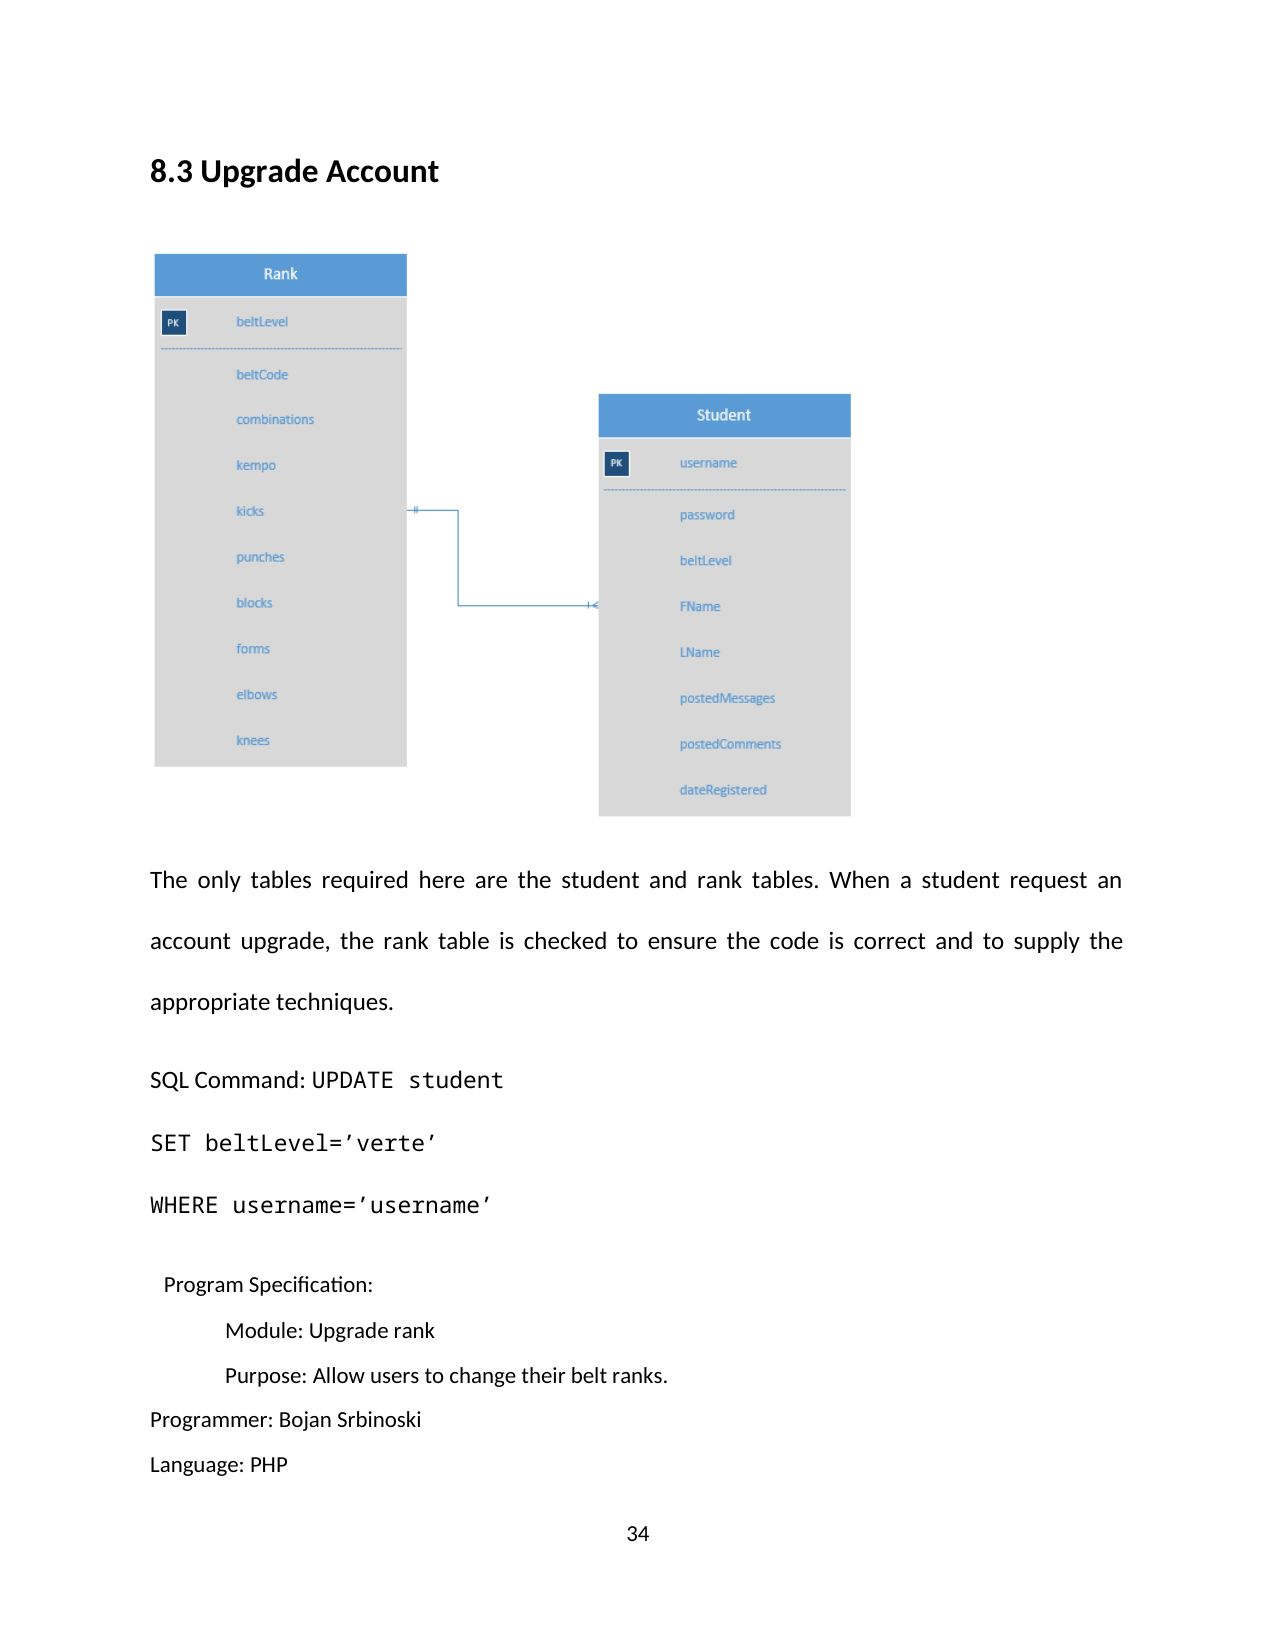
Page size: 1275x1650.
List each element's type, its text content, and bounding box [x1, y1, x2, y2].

text Programmer: Bojan Srbinoski [150, 1406, 1125, 1434]
text Module: Upgrade rank [150, 1316, 1125, 1344]
text Language: PHP [150, 1450, 1125, 1478]
text 8.3 Upgrade Account [150, 150, 1125, 191]
text Program Specification: [164, 1268, 1125, 1299]
picture [150, 248, 857, 820]
text Purpose: Allow users to change their belt ranks. [150, 1361, 1125, 1389]
text The only tables required here are the student and rank tables. When a student request an account upgrade, the rank table is checked to ensure the code is correct and to supply the appropriate techniques. [150, 864, 1125, 1017]
text SQL Command: UPDATE student SET beltLevel=’verte’ WHERE username=’username’ [150, 1064, 1125, 1220]
